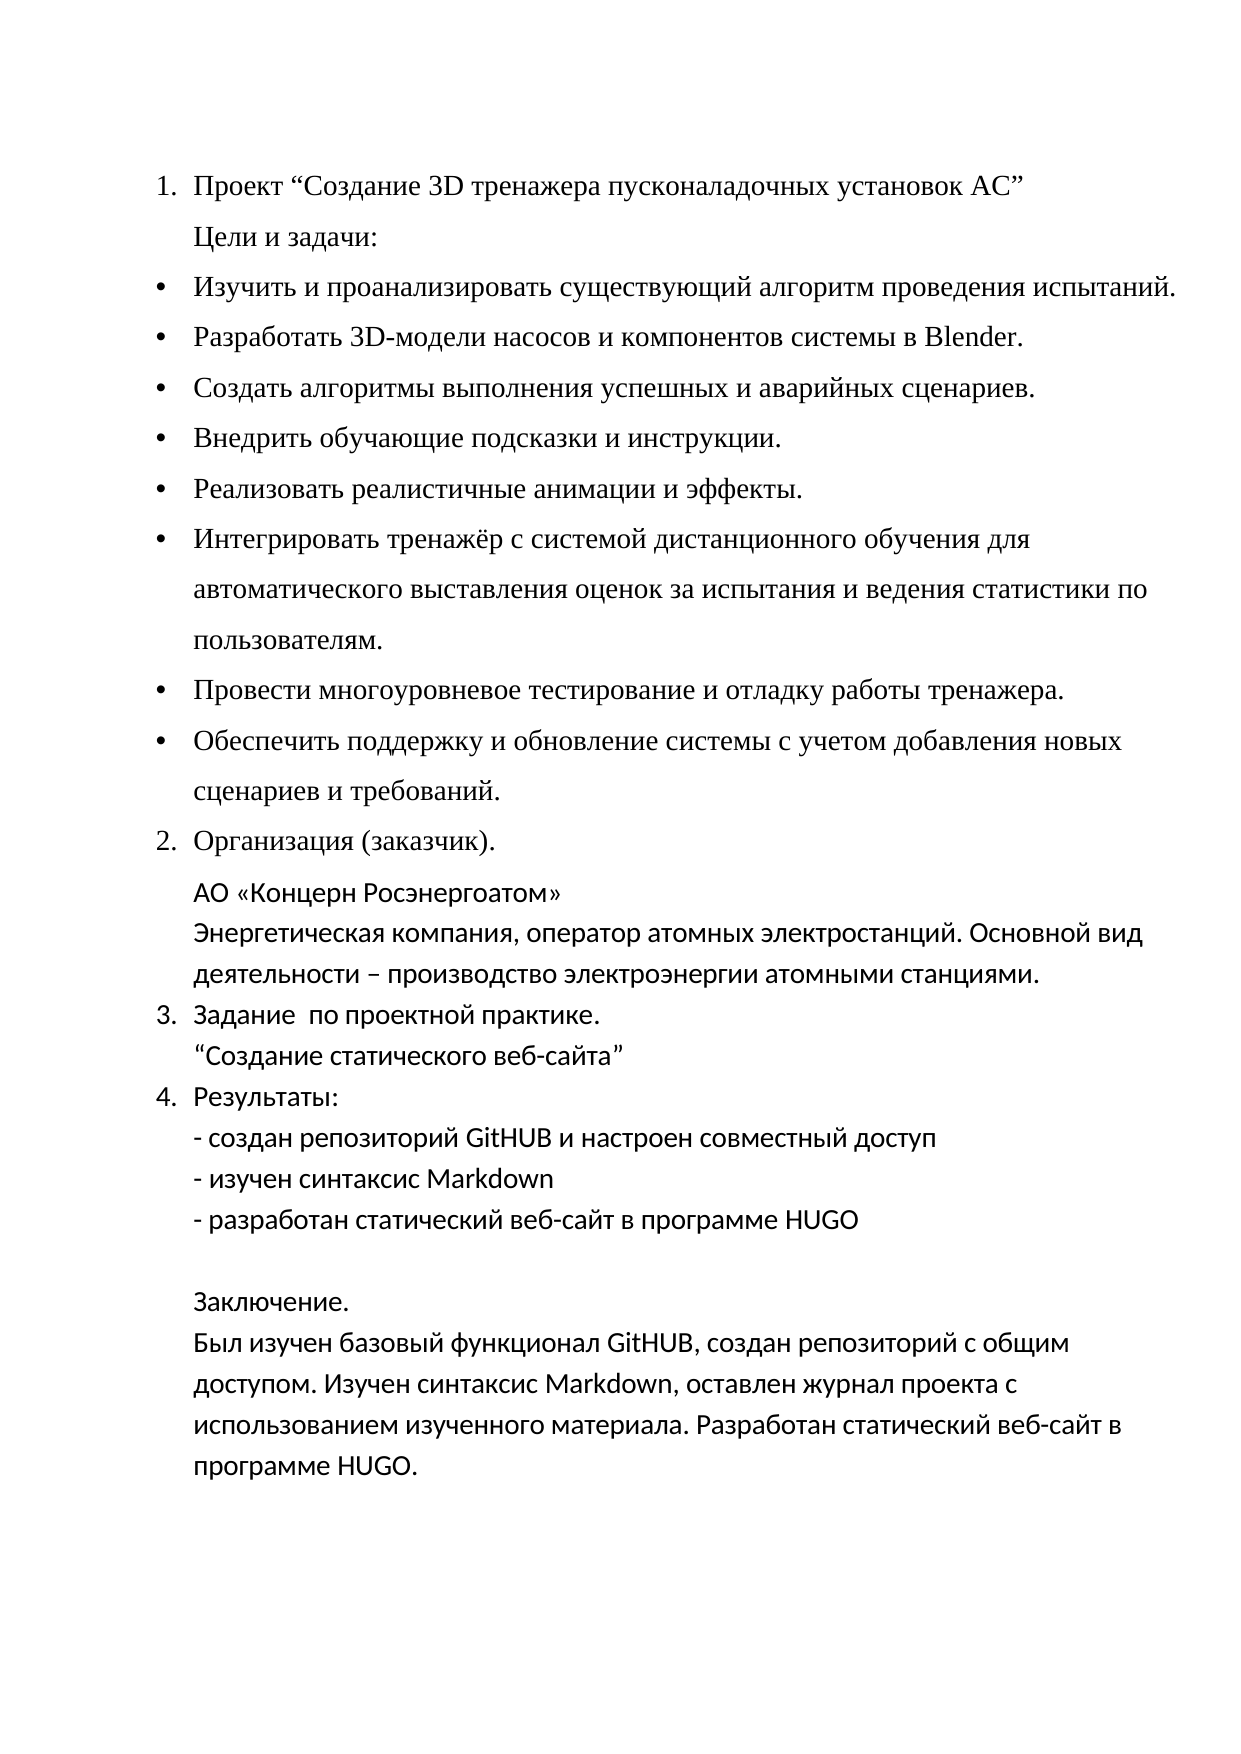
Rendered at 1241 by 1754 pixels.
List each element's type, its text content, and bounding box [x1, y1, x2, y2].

list Организация (заказчик). [156, 823, 1181, 857]
list АО «Концерн Росэнергоатом» [193, 874, 1181, 909]
list “Создание статического веб-сайта” [193, 1037, 1181, 1073]
list Реализовать реалистичные анимации и эффекты. [156, 471, 1181, 504]
list Проект “Создание 3D тренажера пусконаладочных установок АС” [156, 168, 1181, 202]
list Интегрировать тренажёр с системой дистанционного обучения для автоматического выставления оценок за испытания и ведения статистики по пользователям. [156, 521, 1181, 655]
list Обеспечить поддержку и обновление системы с учетом добавления новых сценариев и требований. [156, 723, 1181, 807]
list Создать алгоритмы выполнения успешных и аварийных сценариев. [156, 370, 1181, 403]
list Изучить и проанализировать существующий алгоритм проведения испытаний. [156, 269, 1181, 303]
list - разработан статический веб-сайт в программе HUGO [193, 1201, 1181, 1237]
list Цели и задачи: [193, 219, 1181, 252]
list Разработать 3D-модели насосов и компонентов системы в Blender. [156, 319, 1181, 353]
list Энергетическая компания, оператор атомных электростанций. Основной вид деятельности – производство электроэнергии атомными станциями. [193, 914, 1181, 991]
list Внедрить обучающие подсказки и инструкции. [156, 420, 1181, 454]
list - создан репозиторий GitHUB и настроен совместный доступ [193, 1119, 1181, 1155]
list Был изучен базовый функционал GitHUB, создан репозиторий с общим доступом. Изучен синтаксис Markdown, оставлен журнал проекта с использованием изученного материала. Разработан статический веб-сайт в программе HUGO. [193, 1324, 1181, 1482]
list Заключение. [193, 1283, 1181, 1319]
list - изучен синтаксис Markdown [193, 1160, 1181, 1196]
list Результаты: [156, 1078, 1181, 1114]
list Задание по проектной практике. [156, 996, 1181, 1032]
list Провести многоуровневое тестирование и отладку работы тренажера. [156, 672, 1181, 706]
